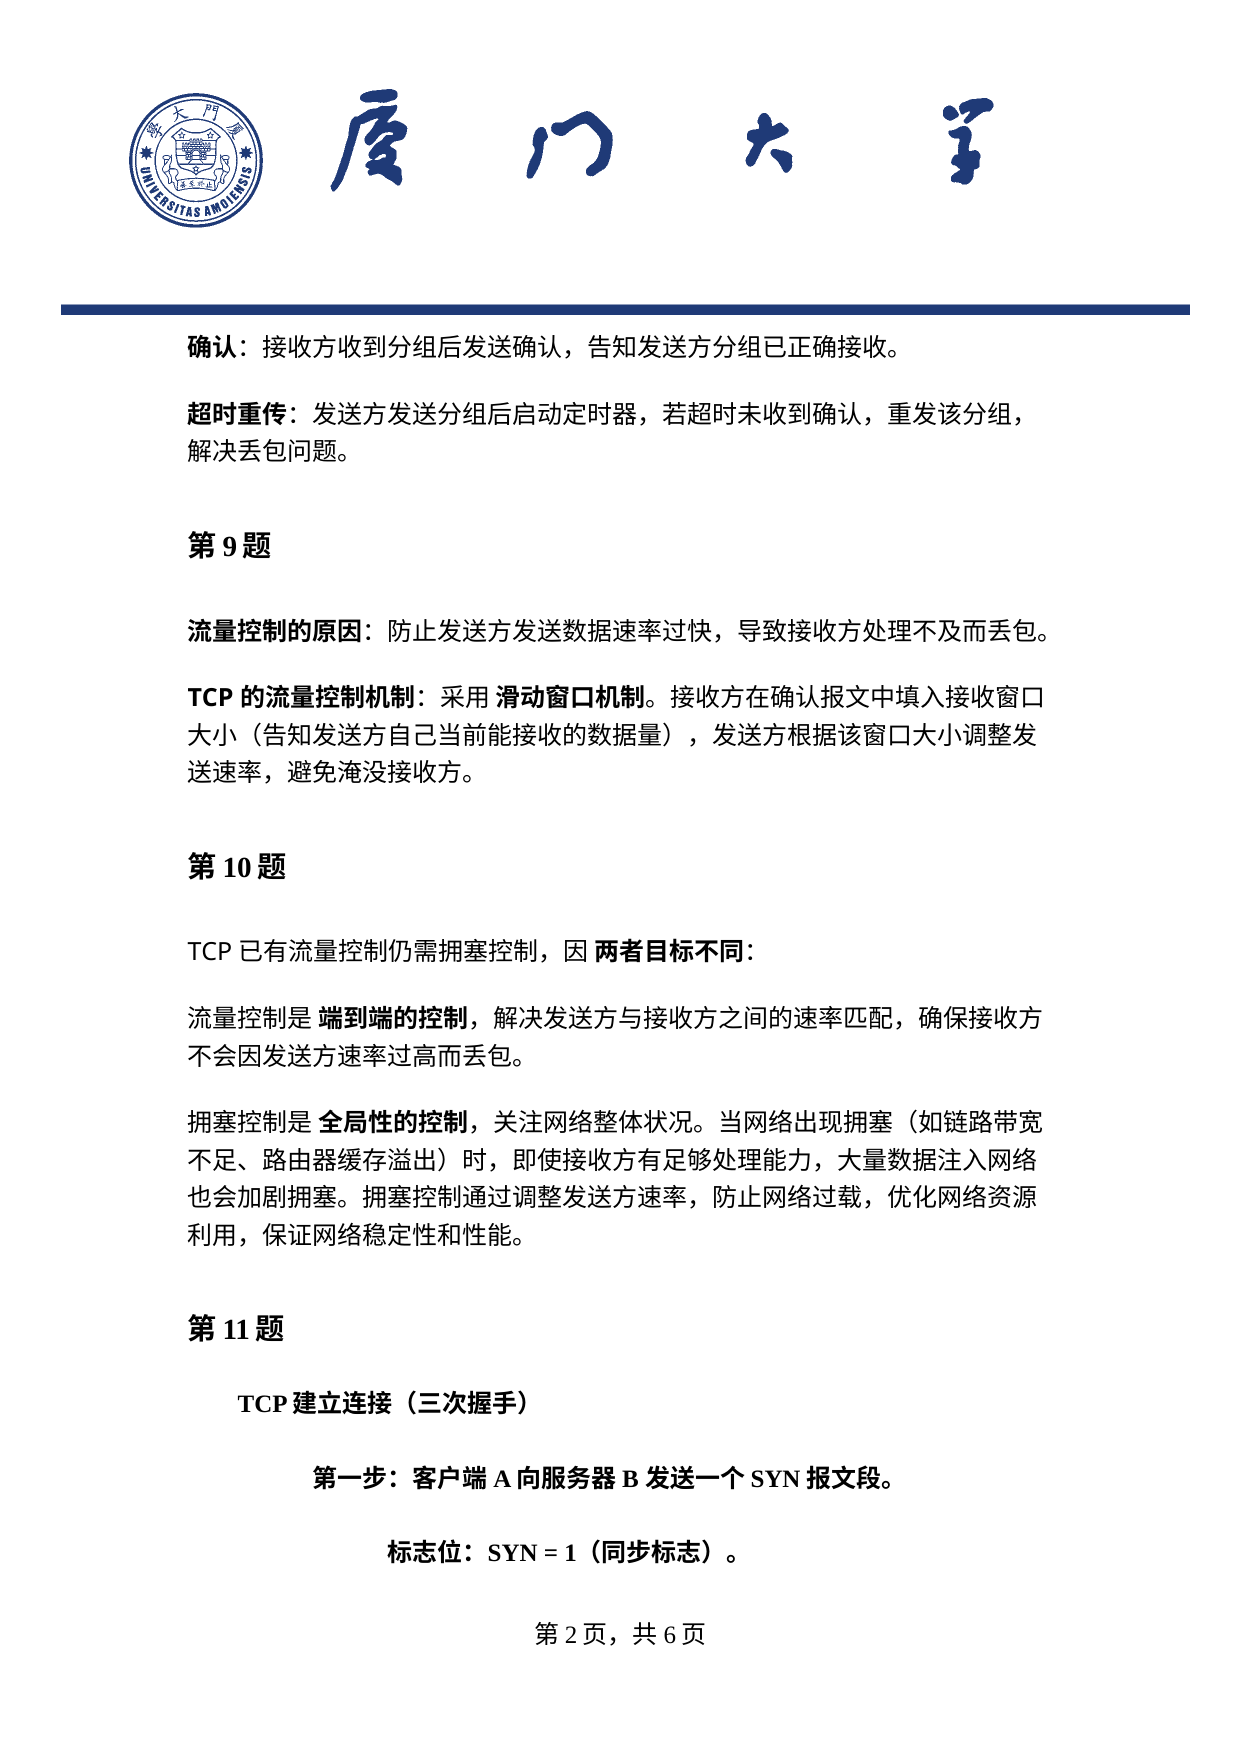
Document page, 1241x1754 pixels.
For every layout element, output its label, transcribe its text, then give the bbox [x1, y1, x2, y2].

text 确认：接收方收到分组后发送确认，告知发送方分组已正确接收。 [187, 327, 1053, 364]
text TCP 已有流量控制仍需拥塞控制，因 两者目标不同： [187, 931, 1053, 969]
subtitle 第10题 [187, 827, 1053, 902]
list 标志位：SYN = 1（同步标志）。 [387, 1532, 1053, 1569]
text 超时重传：发送方发送分组后启动定时器，若超时未收到确认，重发该分组，解决丢包问题。 [187, 394, 1053, 469]
picture [0, 0, 1241, 326]
text TCP 的流量控制机制：采用 滑动窗口机制。接收方在确认报文中填入接收窗口大小（告知发送方自己当前能接收的数据量），发送方根据该窗口大小调整发送速率，避免淹没接收方。 [187, 677, 1053, 789]
subtitle 第9题 [187, 506, 1053, 581]
text 拥塞控制是 全局性的控制，关注网络整体状况。当网络出现拥塞（如链路带宽不足、路由器缓存溢出）时，即使接收方有足够处理能力，大量数据注入网络也会加剧拥塞。拥塞控制通过调整发送方速率，防止网络过载，优化网络资源利用，保证网络稳定性和性能。 [187, 1102, 1053, 1252]
list TCP 建立连接（三次握手） [187, 1383, 1053, 1421]
text 流量控制是 端到端的控制，解决发送方与接收方之间的速率匹配，确保接收方不会因发送方速率过高而丢包。 [187, 998, 1053, 1073]
text 流量控制的原因：防止发送方发送数据速率过快，导致接收方处理不及而丢包。 [187, 610, 1053, 648]
list 第一步：客户端 A 向服务器 B 发送一个 SYN 报文段。 [312, 1458, 1053, 1495]
subtitle 第11题 [187, 1289, 1053, 1364]
